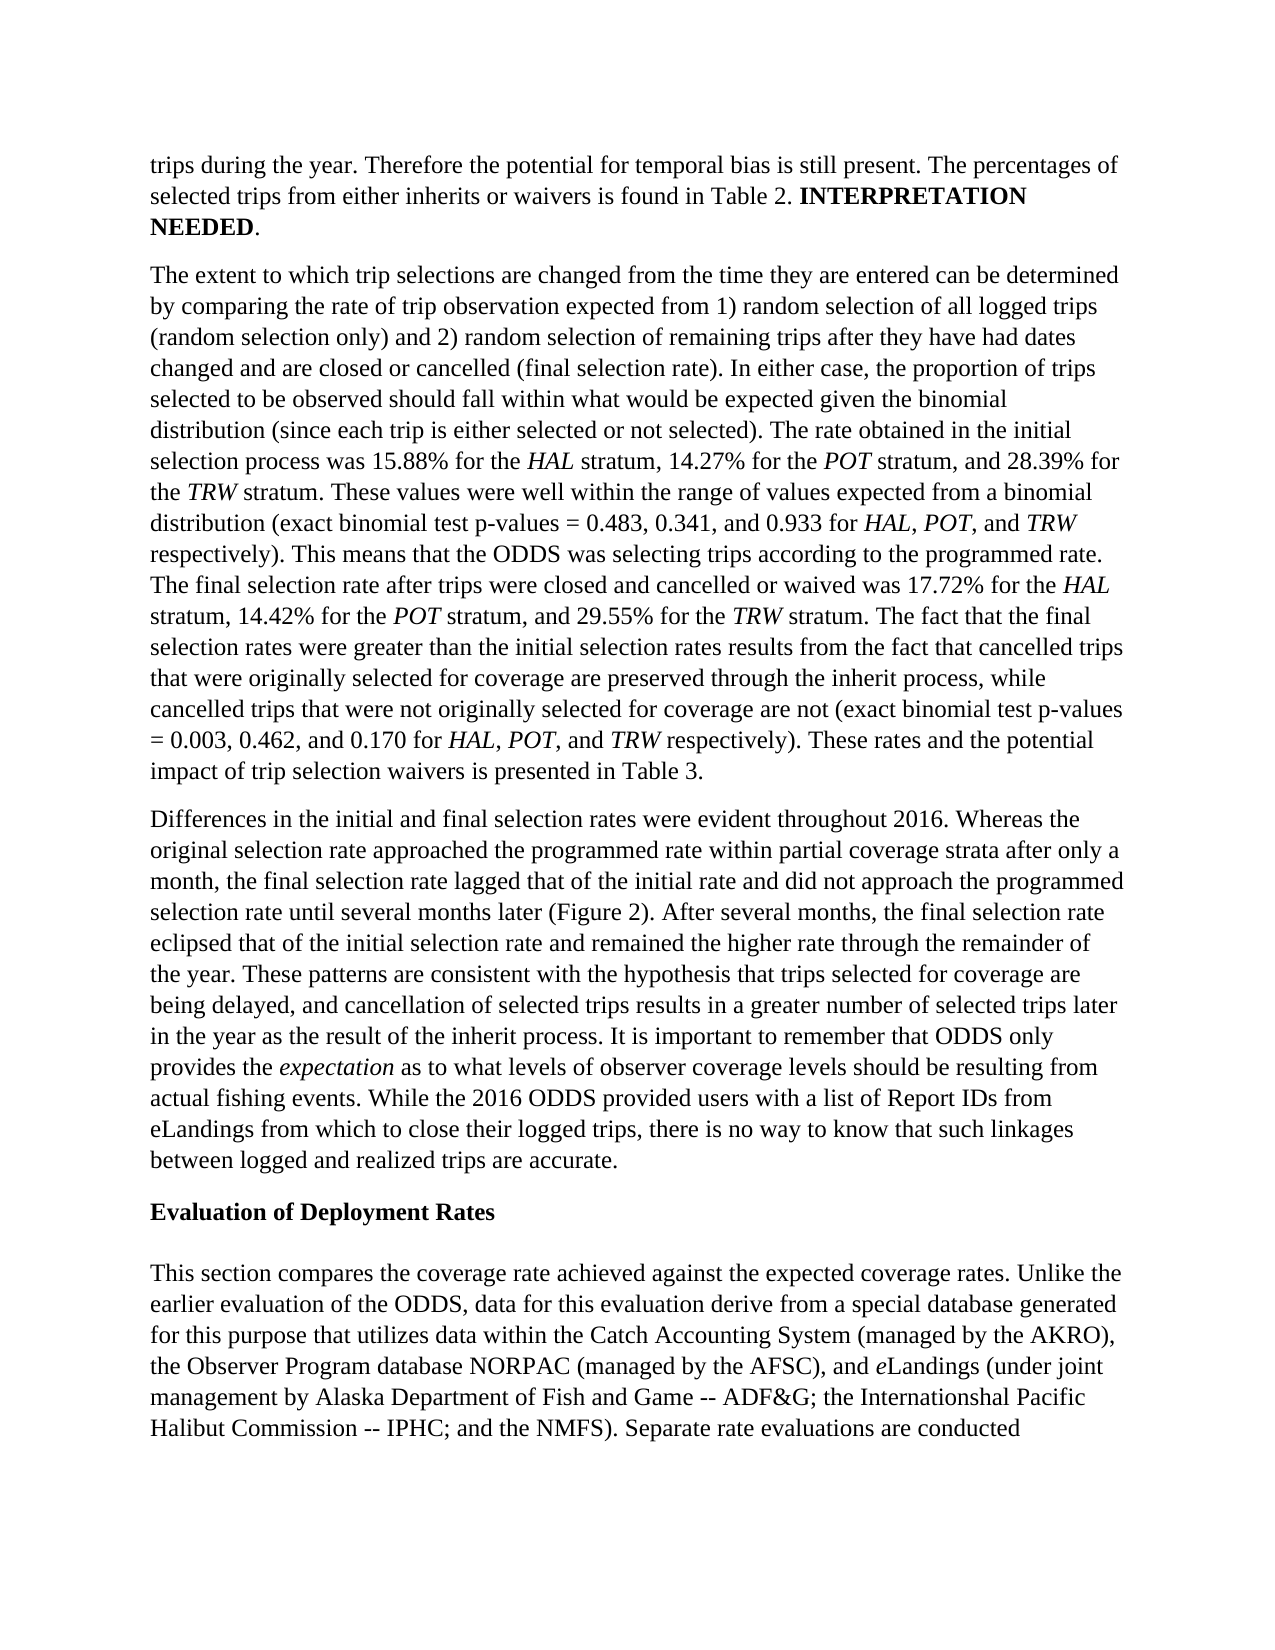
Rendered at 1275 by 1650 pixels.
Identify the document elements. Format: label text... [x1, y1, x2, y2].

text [150, 1258, 1125, 1442]
text The extent to which trip selections are changed from the time they are entered can be determined by comparing the rate of trip observation expected from 1) random selection of all logged trips (random selection only) and 2) random selection of remaining trips after they have had dates changed and are closed or cancelled (final selection rate). In either case, the proportion of trips selected to be observed should fall within what would be expected given the binomial distribution (since each trip is either selected or not selected). The rate obtained in the initial selection process was 15.88% for the HAL stratum, 14.27% for the POT stratum, and 28.39% for the TRW stratum. These values were well within the range of values expected from a binomial distribution (exact binomial test p-values = 0.483, 0.341, and 0.933 for HAL, POT, and TRW respectively). This means that the ODDS was selecting trips according to the programmed rate. The final selection rate after trips were closed and cancelled or waived was 17.72% for the HAL stratum, 14.42% for the POT stratum, and 29.55% for the TRW stratum. The fact that the final selection rates were greater than the initial selection rates results from the fact that cancelled trips that were originally selected for coverage are preserved through the inherit process, while cancelled trips that were not originally selected for coverage are not (exact binomial test p-values = 0.003, 0.462, and 0.170 for HAL, POT, and TRW respectively). These rates and the potential impact of trip selection waivers is presented in Table 3. [150, 260, 1125, 785]
text Differences in the initial and final selection rates were evident throughout 2016. Whereas the original selection rate approached the programmed rate within partial coverage strata after only a month, the final selection rate lagged that of the initial rate and did not approach the programmed selection rate until several months later (Figure 2). After several months, the final selection rate eclipsed that of the initial selection rate and remained the higher rate through the remainder of the year. These patterns are consistent with the hypothesis that trips selected for coverage are being delayed, and cancellation of selected trips results in a greater number of selected trips later in the year as the result of the inherit process. It is important to remember that ODDS only provides the expectation as to what levels of observer coverage levels should be resulting from actual fishing events. While the 2016 ODDS provided users with a list of Report IDs from eLandings from which to close their logged trips, there is no way to know that such linkages between logged and realized trips are accurate. [150, 804, 1125, 1174]
subtitle Evaluation of Deployment Rates [150, 1197, 1125, 1226]
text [150, 150, 1125, 241]
